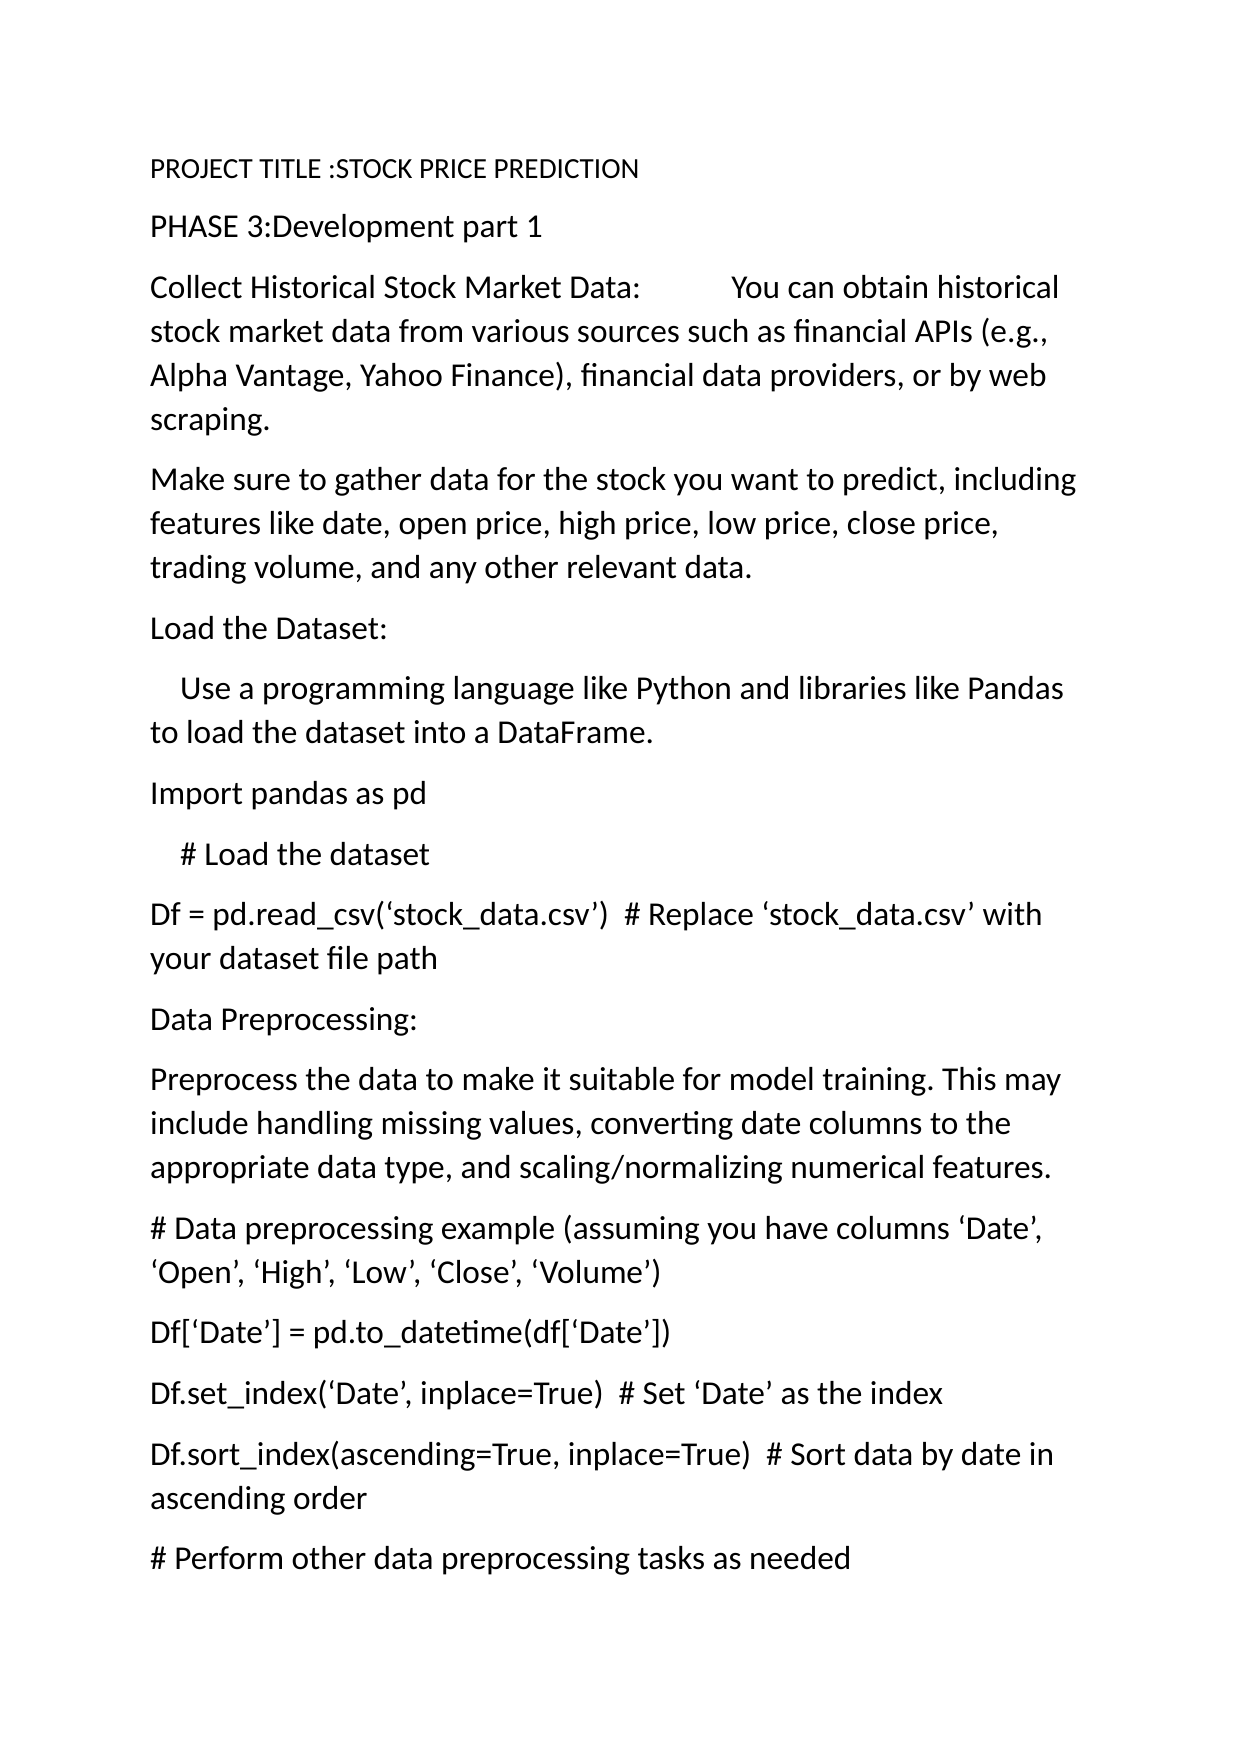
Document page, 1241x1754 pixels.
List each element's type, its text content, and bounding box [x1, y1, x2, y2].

text Df.sort_index(ascending=True, inplace=True) # Sort data by date in ascending order [150, 1433, 1090, 1517]
text Make sure to gather data for the stock you want to predict, including features like date, open price, high price, low price, close price, trading volume, and any other relevant data. [150, 458, 1090, 587]
text Preprocess the data to make it suitable for model training. This may include handling missing values, converting date columns to the appropriate data type, and scaling/normalizing numerical features. [150, 1058, 1090, 1187]
text Df.set_index(‘Date’, inplace=True) # Set ‘Date’ as the index [150, 1372, 1090, 1413]
text # Load the dataset [150, 833, 1090, 873]
text PROJECT TITLE :STOCK PRICE PREDICTION [150, 150, 1090, 186]
text PHASE 3:Development part 1 [150, 205, 1090, 246]
text Import pandas as pd [150, 772, 1090, 813]
text Data Preprocessing: [150, 998, 1090, 1038]
text Collect Historical Stock Market Data: You can obtain historical stock market data from various sources such as financial APIs (e.g., Alpha Vantage, Yahoo Finance), financial data providers, or by web scraping. [150, 266, 1090, 438]
text # Data preprocessing example (assuming you have columns ‘Date’, ‘Open’, ‘High’, ‘Low’, ‘Close’, ‘Volume’) [150, 1207, 1090, 1292]
text Load the Dataset: [150, 607, 1090, 647]
text # Perform other data preprocessing tasks as needed [150, 1537, 1090, 1578]
text Df[‘Date’] = pd.to_datetime(df[‘Date’]) [150, 1312, 1090, 1352]
text Use a programming language like Python and libraries like Pandas to load the dataset into a DataFrame. [150, 667, 1090, 752]
text Df = pd.read_csv(‘stock_data.csv’) # Replace ‘stock_data.csv’ with your dataset file path [150, 893, 1090, 978]
